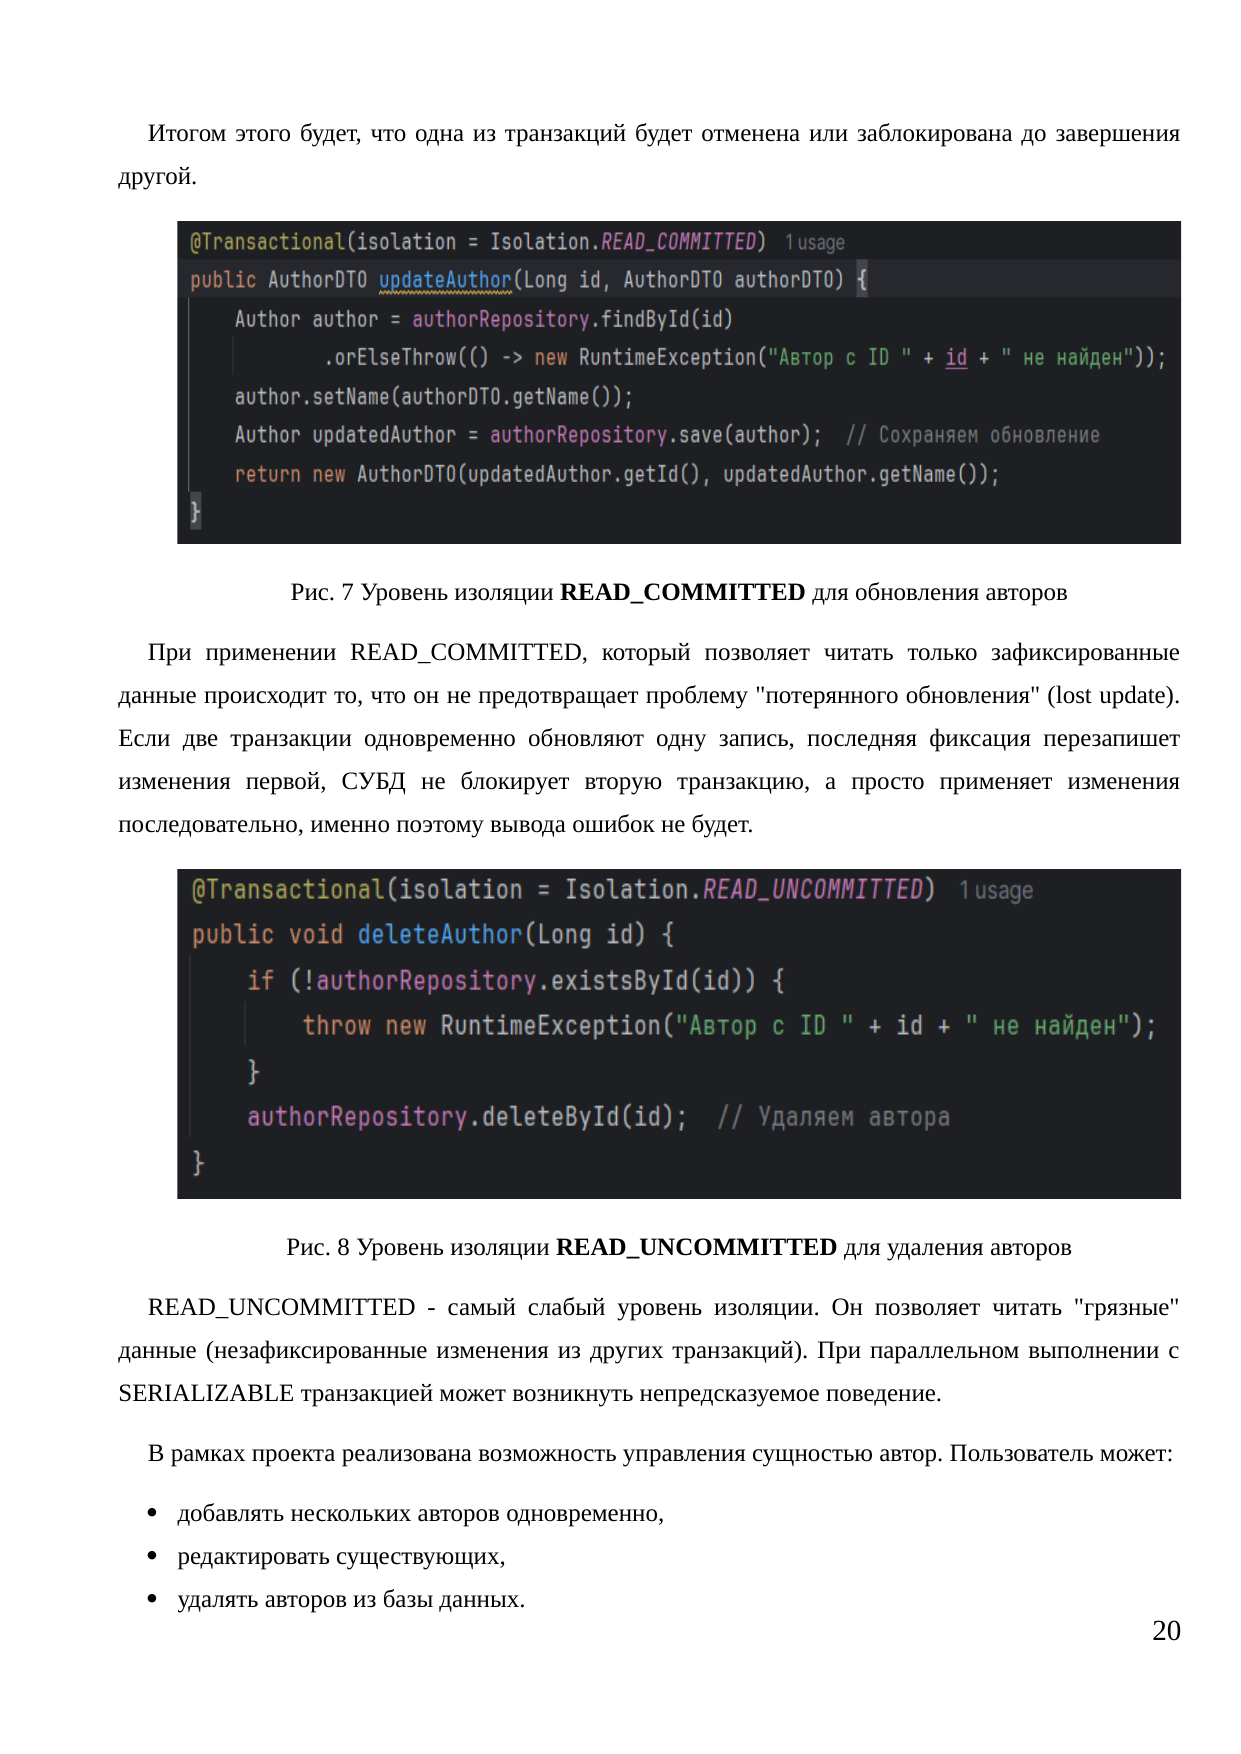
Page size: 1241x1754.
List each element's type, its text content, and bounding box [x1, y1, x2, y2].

list удалять авторов из базы данных. [118, 1584, 1181, 1613]
list добавлять нескольких авторов одновременно, [118, 1498, 1181, 1527]
list редактировать существующих, [118, 1541, 1181, 1570]
picture [177, 221, 1182, 544]
text Рис. 7 Уровень изоляции READ_COMMITTED для обновления авторов [177, 577, 1181, 606]
text Итогом этого будет, что одна из транзакций будет отменена или заблокирована до завершения другой. [118, 118, 1181, 190]
picture [177, 869, 1182, 1199]
text В рамках проекта реализована возможность управления сущностью автор. Пользователь может: [118, 1438, 1181, 1467]
text READ_UNCOMMITTED - самый слабый уровень изоляции. Он позволяет читать "грязные" данные (незафиксированные изменения из других транзакций). При параллельном выполнении с SERIALIZABLE транзакцией может возникнуть непредсказуемое поведение. [118, 1292, 1181, 1407]
text При применении READ_COMMITTED, который позволяет читать только зафиксированные данные происходит то, что он не предотвращает проблему "потерянного обновления" (lost update). Если две транзакции одновременно обновляют одну запись, последняя фиксация перезапишет изменения первой, СУБД не блокирует вторую транзакцию, а просто применяет изменения последовательно, именно поэтому вывода ошибок не будет. [118, 637, 1181, 838]
text Рис. 8 Уровень изоляции READ_UNCOMMITTED для удаления авторов [177, 1232, 1181, 1261]
